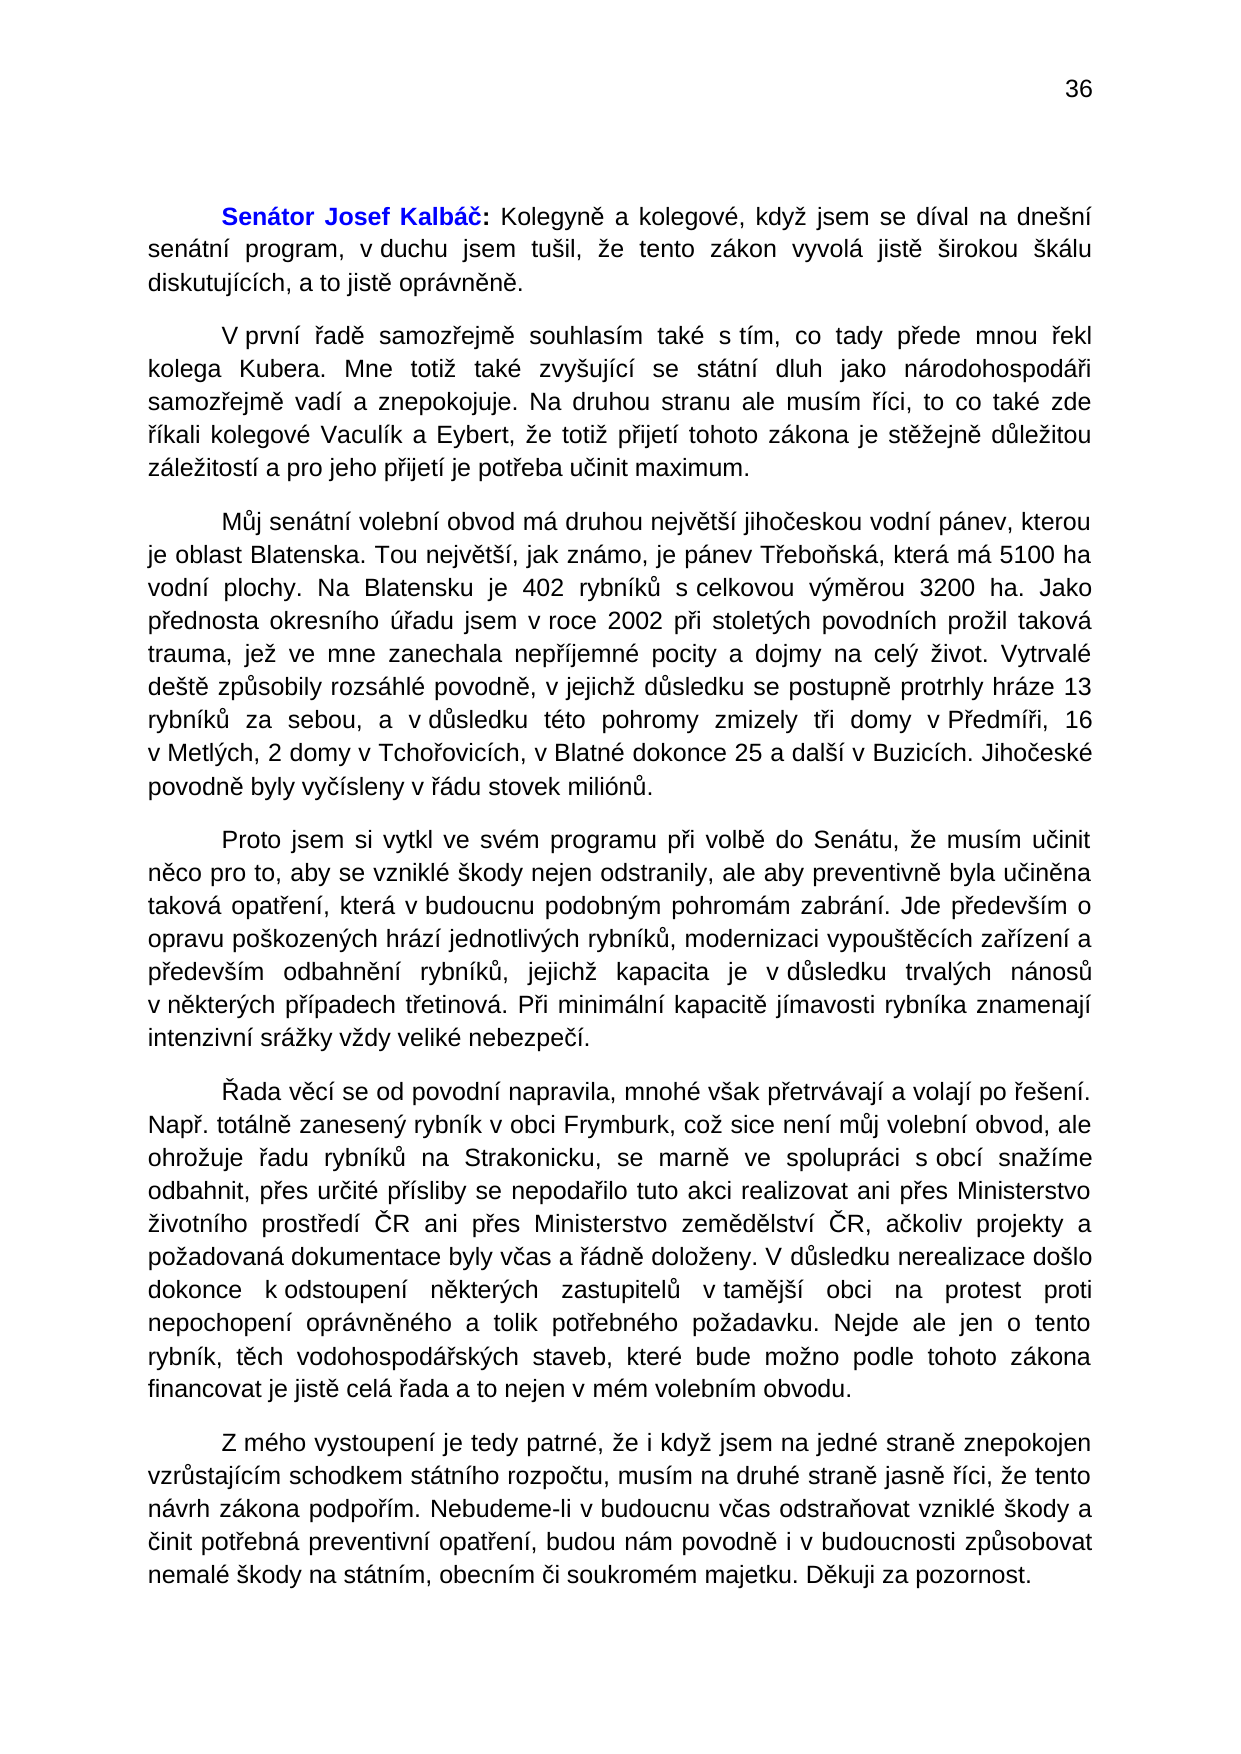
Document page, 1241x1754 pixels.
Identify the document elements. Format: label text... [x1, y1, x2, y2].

text Řada věcí se od povodní napravila, mnohé však přetrvávají a volají po řešení. Např. totálně zanesený rybník v obci Frymburk, což sice není můj volební obvod, ale ohrožuje řadu rybníků na Strakonicku, se marně ve spolupráci s obcí snažíme odbahnit, přes určité přísliby se nepodařilo tuto akci realizovat ani přes Ministerstvo životního prostředí ČR ani přes Ministerstvo zemědělství ČR, ačkoliv projekty a požadovaná dokumentace byly včas a řádně doloženy. V důsledku nerealizace došlo dokonce k odstoupení některých zastupitelů v tamější obci na protest proti nepochopení oprávněného a tolik potřebného požadavku. Nejde ale jen o tento rybník, těch vodohospodářských staveb, které bude možno podle tohoto zákona financovat je jistě celá řada a to nejen v mém volebním obvodu. [148, 1077, 1093, 1403]
text Senátor Josef Kalbáč: Kolegyně a kolegové, když jsem se díval na dnešní senátní program, v duchu jsem tušil, že tento zákon vyvolá jistě širokou škálu diskutujících, a to jistě oprávněně. [148, 201, 1093, 296]
text Proto jsem si vytkl ve svém programu při volbě do Senátu, že musím učinit něco pro to, aby se vzniklé škody nejen odstranily, ale aby preventivně byla učiněna taková opatření, která v budoucnu podobným pohromám zabrání. Jde především o opravu poškozených hrází jednotlivých rybníků, modernizaci vypouštěcích zařízení a především odbahnění rybníků, jejichž kapacita je v důsledku trvalých nánosů v některých případech třetinová. Při minimální kapacitě jímavosti rybníka znamenají intenzivní srážky vždy veliké nebezpečí. [148, 825, 1093, 1052]
text Z mého vystoupení je tedy patrné, že i když jsem na jedné straně znepokojen vzrůstajícím schodkem státního rozpočtu, musím na druhé straně jasně říci, že tento návrh zákona podpořím. Nebudeme-li v budoucnu včas odstraňovat vzniklé škody a činit potřebná preventivní opatření, budou nám povodně i v budoucnosti způsobovat nemalé škody na státním, obecním či soukromém majetku. Děkuji za pozornost. [148, 1428, 1093, 1589]
text Můj senátní volební obvod má druhou největší jihočeskou vodní pánev, kterou je oblast Blatenska. Tou největší, jak známo, je pánev Třeboňská, která má vodní plochy. Na Blatensku je 402 rybníků s celkovou výměrou . Jako přednosta okresního úřadu jsem v roce 2002 při stoletých povodních prožil taková trauma, jež ve mne zanechala nepříjemné pocity a dojmy na celý život. Vytrvalé deště způsobily rozsáhlé povodně, v jejichž důsledku se postupně protrhly hráze 13 rybníků za sebou, a v důsledku této pohromy zmizely tři domy v Předmíři, 16 v Metlých, 2 domy v Tchořovicích, v Blatné dokonce další v Buzicích. Jihočeské povodně byly vyčísleny v řádu stovek miliónů. [148, 507, 1093, 800]
text V první řadě samozřejmě souhlasím také s tím, co tady přede mnou řekl kolega Kubera. Mne totiž také zvyšující se státní dluh jako národohospodáři samozřejmě vadí a znepokojuje. Na druhou stranu ale musím říci, to co také zde říkali kolegové Vaculík a Eybert, že totiž přijetí tohoto zákona je stěžejně důležitou záležitostí a pro jeho přijetí je potřeba učinit maximum. [148, 321, 1093, 482]
